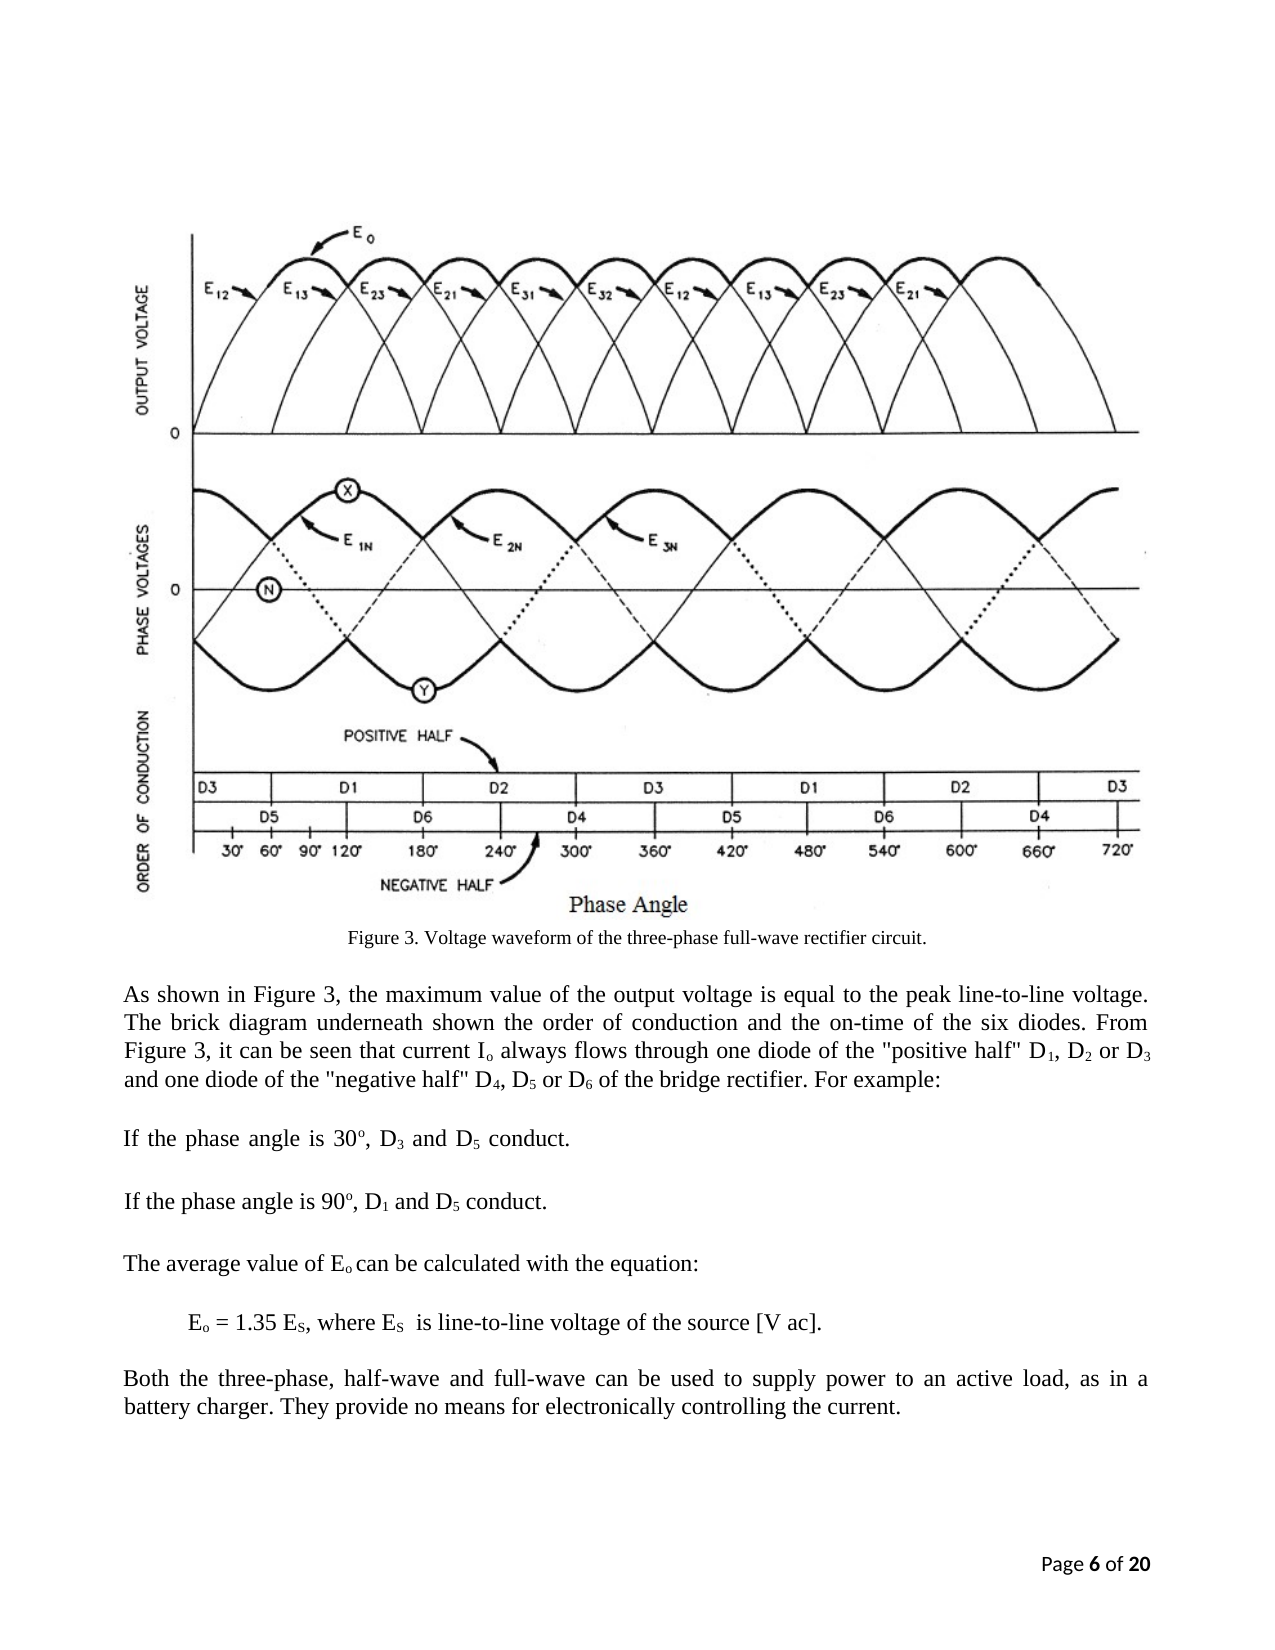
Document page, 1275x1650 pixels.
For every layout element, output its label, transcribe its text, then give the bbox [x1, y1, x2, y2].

text The average value of Eo can be calculated with the equation: [123, 1249, 1151, 1277]
text If the phase angle is 30o, D3 and D5 conduct. If the phase angle is 90o, D1 and D5 conduct. [123, 1124, 571, 1214]
text As shown in Figure 3, the maximum value of the output voltage is equal to the peak line-to-line voltage. The brick diagram underneath shown the order of conduction and the on-time of the six diodes. From Figure 3, it can be seen that current Io always flows through one diode of the "positive half" D1, D2 or D3 and one diode of the "negative half" D4, D5 or D6 of the bridge rectifier. For example: [123, 980, 1151, 1092]
text Both the three-phase, half-wave and full-wave can be used to supply power to an active load, as in a battery charger. They provide no means for electronically controlling the current. [123, 1364, 1151, 1420]
picture [124, 221, 1150, 920]
text Figure 3. Voltage waveform of the three-phase full-wave rectifier circuit. [201, 926, 1074, 949]
text Eo = 1.35 ES, where ES is line-to-line voltage of the source [V ac]. [123, 1308, 1151, 1336]
